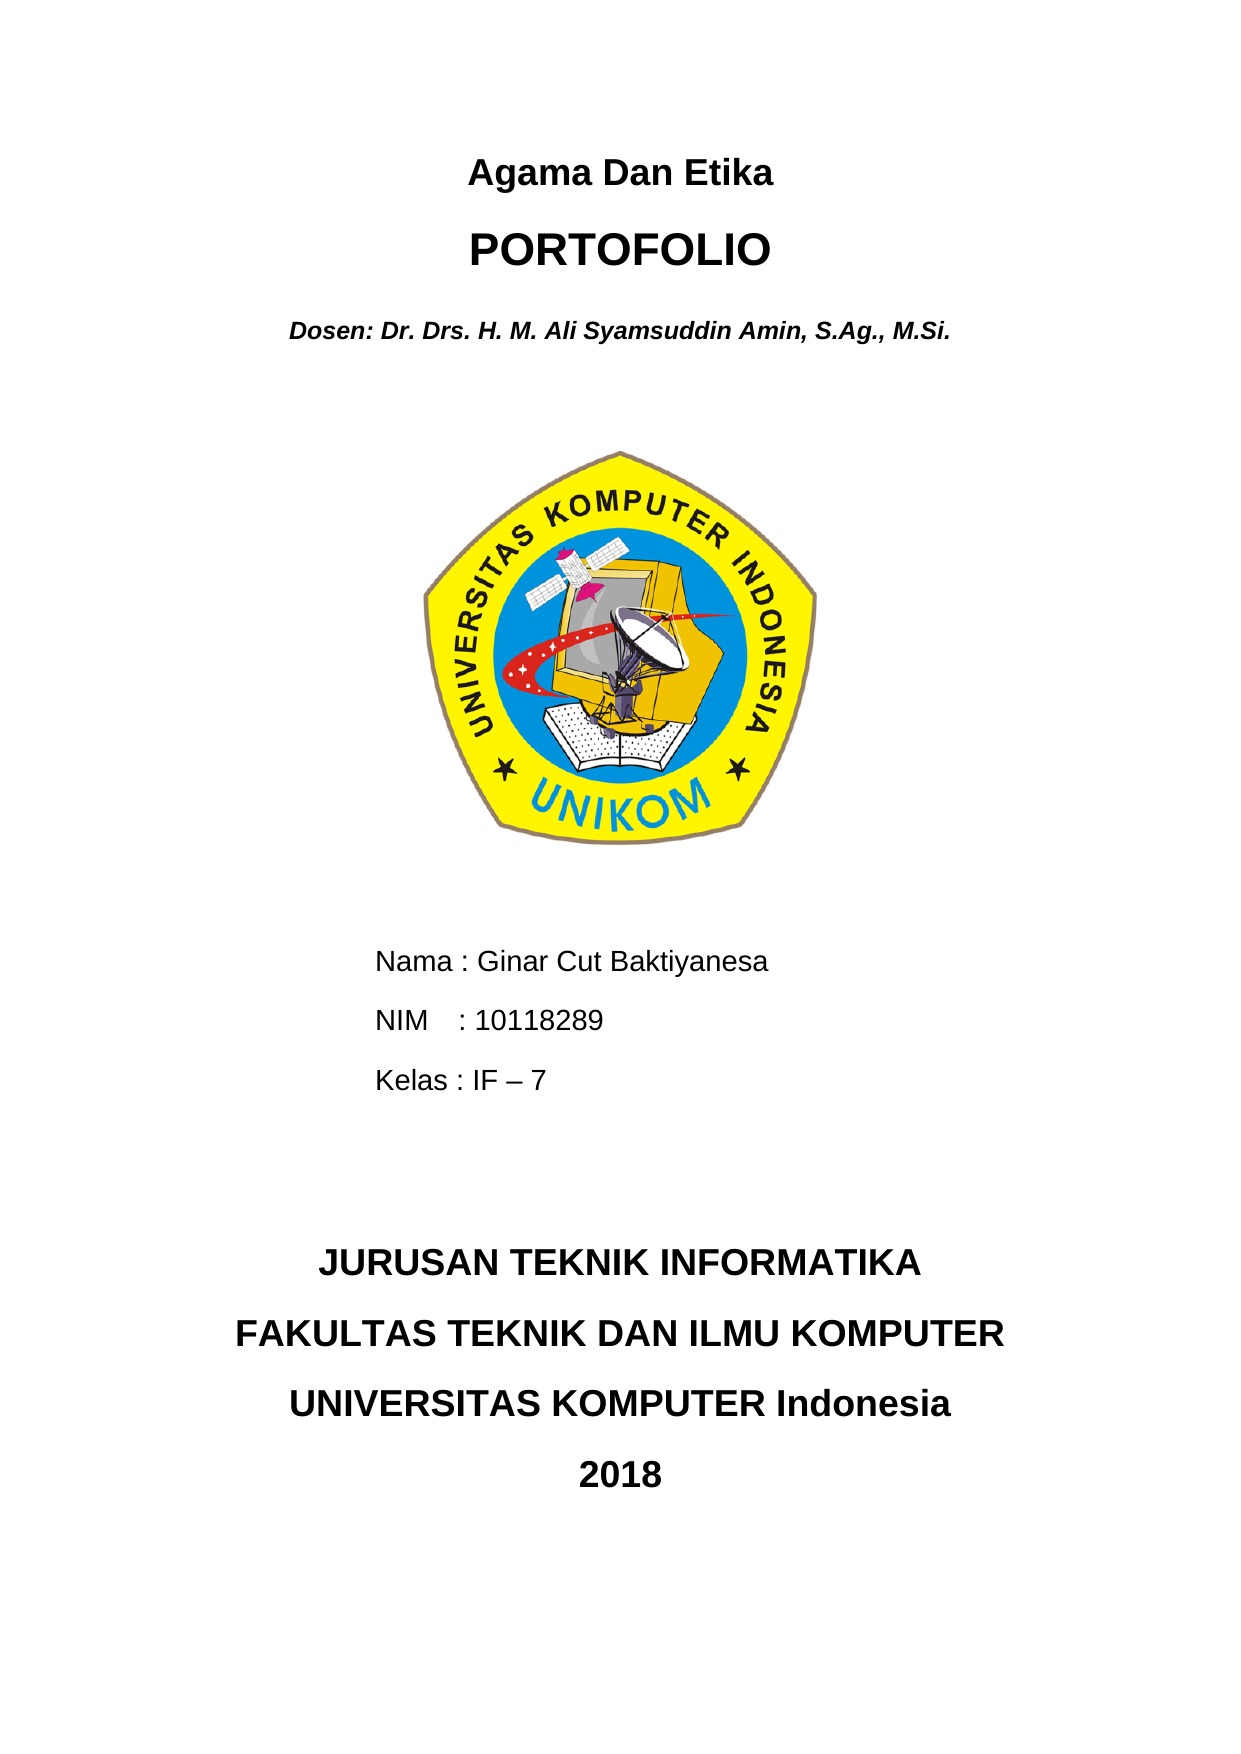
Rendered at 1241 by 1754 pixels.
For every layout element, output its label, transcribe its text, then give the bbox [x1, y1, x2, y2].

text Agama Dan Etika [150, 150, 1090, 193]
picture [423, 451, 817, 845]
text PORTOFOLIO [150, 222, 1090, 275]
text UNIVERSITAS KOMPUTER Indonesia [150, 1381, 1090, 1424]
text Nama : Ginar Cut Baktiyanesa [300, 944, 1090, 977]
text Dosen: Dr. Drs. H. M. Ali Syamsuddin Amin, S.Ag., M.Si. [150, 304, 1090, 345]
text 2018 [150, 1452, 1090, 1495]
text FAKULTAS TEKNIK DAN ILMU KOMPUTER [150, 1311, 1090, 1354]
text NIM : 10118289 [300, 1003, 1090, 1037]
text Kelas : IF – 7 [300, 1062, 1090, 1096]
text JURUSAN TEKNIK INFORMATIKA [150, 1241, 1090, 1284]
